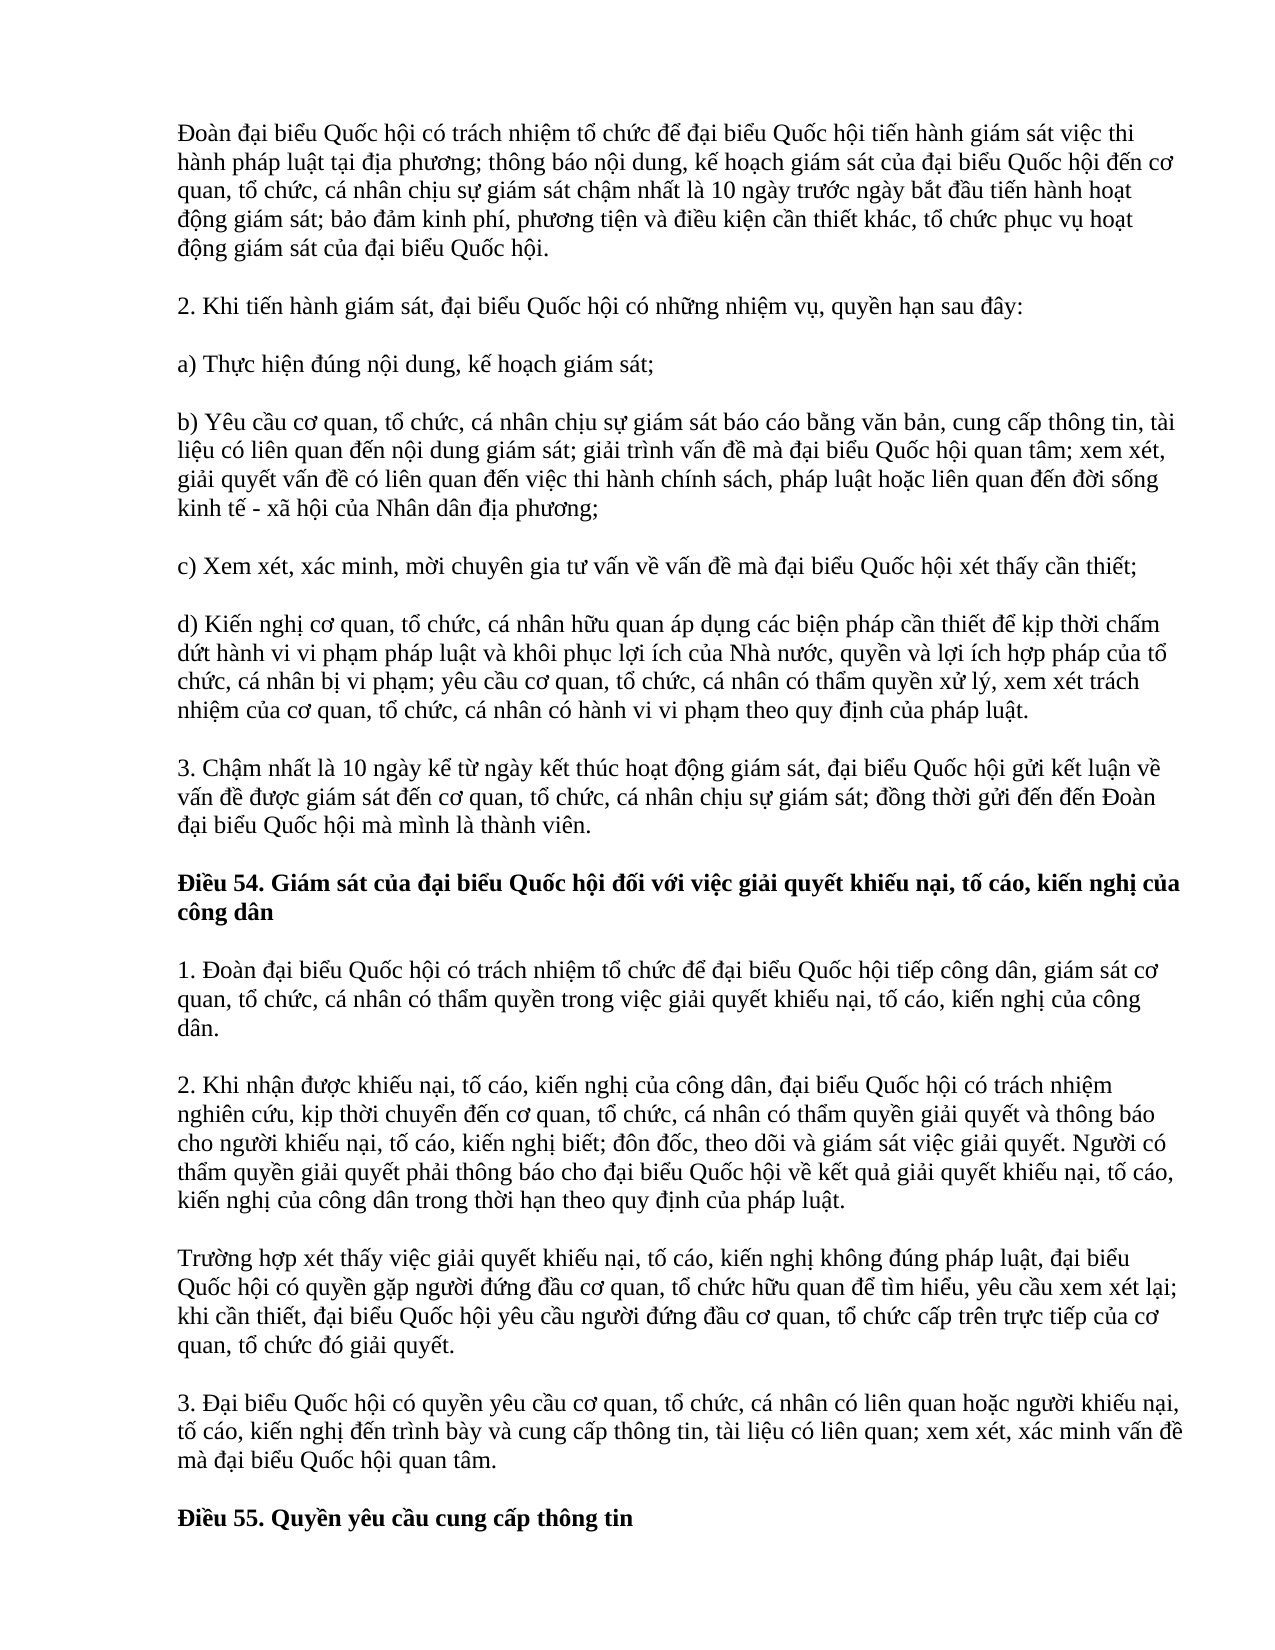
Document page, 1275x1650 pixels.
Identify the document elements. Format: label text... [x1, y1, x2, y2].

text 2. Khi nhận được khiếu nại, tố cáo, kiến nghị của công dân, đại biểu Quốc hội có trách nhiệm nghiên cứu, kịp thời chuyển đến cơ quan, tổ chức, cá nhân có thẩm quyền giải quyết và thông báo cho người khiếu nại, tố cáo, kiến nghị biết; đôn đốc, theo dõi và giám sát việc giải quyết. Người có thẩm quyền giải quyết phải thông báo cho đại biểu Quốc hội về kết quả giải quyết khiếu nại, tố cáo, kiến nghị của công dân trong thời hạn theo quy định của pháp luật. [177, 1071, 1186, 1214]
text Điều 54. Giám sát của đại biểu Quốc hội đối với việc giải quyết khiếu nại, tố cáo, kiến nghị của công dân [177, 868, 1186, 926]
text Điều 55. Quyền yêu cầu cung cấp thông tin [177, 1503, 1186, 1532]
text b) Yêu cầu cơ quan, tổ chức, cá nhân chịu sự giám sát báo cáo bằng văn bản, cung cấp thông tin, tài liệu có liên quan đến nội dung giám sát; giải trình vấn đề mà đại biểu Quốc hội quan tâm; xem xét, giải quyết vấn đề có liên quan đến việc thi hành chính sách, pháp luật hoặc liên quan đến đời sống kinh tế - xã hội của Nhân dân địa phương; [177, 407, 1186, 522]
text 3. Đại biểu Quốc hội có quyền yêu cầu cơ quan, tổ chức, cá nhân có liên quan hoặc người khiếu nại, tố cáo, kiến nghị đến trình bày và cung cấp thông tin, tài liệu có liên quan; xem xét, xác minh vấn đề mà đại biểu Quốc hội quan tâm. [177, 1388, 1186, 1474]
text 1. Đoàn đại biểu Quốc hội có trách nhiệm tổ chức để đại biểu Quốc hội tiếp công dân, giám sát cơ quan, tổ chức, cá nhân có thẩm quyền trong việc giải quyết khiếu nại, tố cáo, kiến nghị của công dân. [177, 955, 1186, 1041]
text c) Xem xét, xác minh, mời chuyên gia tư vấn về vấn đề mà đại biểu Quốc hội xét thấy cần thiết; [177, 551, 1186, 580]
text Trường hợp xét thấy việc giải quyết khiếu nại, tố cáo, kiến nghị không đúng pháp luật, đại biểu Quốc hội có quyền gặp người đứng đầu cơ quan, tổ chức hữu quan để tìm hiểu, yêu cầu xem xét lại; khi cần thiết, đại biểu Quốc hội yêu cầu người đứng đầu cơ quan, tổ chức cấp trên trực tiếp của cơ quan, tổ chức đó giải quyết. [177, 1243, 1186, 1358]
text a) Thực hiện đúng nội dung, kế hoạch giám sát; [177, 349, 1186, 378]
text d) Kiến nghị cơ quan, tổ chức, cá nhân hữu quan áp dụng các biện pháp cần thiết để kịp thời chấm dứt hành vi vi phạm pháp luật và khôi phục lợi ích của Nhà nước, quyền và lợi ích hợp pháp của tổ chức, cá nhân bị vi phạm; yêu cầu cơ quan, tổ chức, cá nhân có thẩm quyền xử lý, xem xét trách nhiệm của cơ quan, tổ chức, cá nhân có hành vi vi phạm theo quy định của pháp luật. [177, 609, 1186, 724]
text Đoàn đại biểu Quốc hội có trách nhiệm tổ chức để đại biểu Quốc hội tiến hành giám sát việc thi hành pháp luật tại địa phương; thông báo nội dung, kế hoạch giám sát của đại biểu Quốc hội đến cơ quan, tổ chức, cá nhân chịu sự giám sát chậm nhất là 10 ngày trước ngày bắt đầu tiến hành hoạt động giám sát; bảo đảm kinh phí, phương tiện và điều kiện cần thiết khác, tổ chức phục vụ hoạt động giám sát của đại biểu Quốc hội. [177, 118, 1186, 262]
text 2. Khi tiến hành giám sát, đại biểu Quốc hội có những nhiệm vụ, quyền hạn sau đây: [177, 291, 1186, 320]
text 3. Chậm nhất là 10 ngày kể từ ngày kết thúc hoạt động giám sát, đại biểu Quốc hội gửi kết luận về vấn đề được giám sát đến cơ quan, tổ chức, cá nhân chịu sự giám sát; đồng thời gửi đến đến Đoàn đại biểu Quốc hội mà mình là thành viên. [177, 753, 1186, 839]
